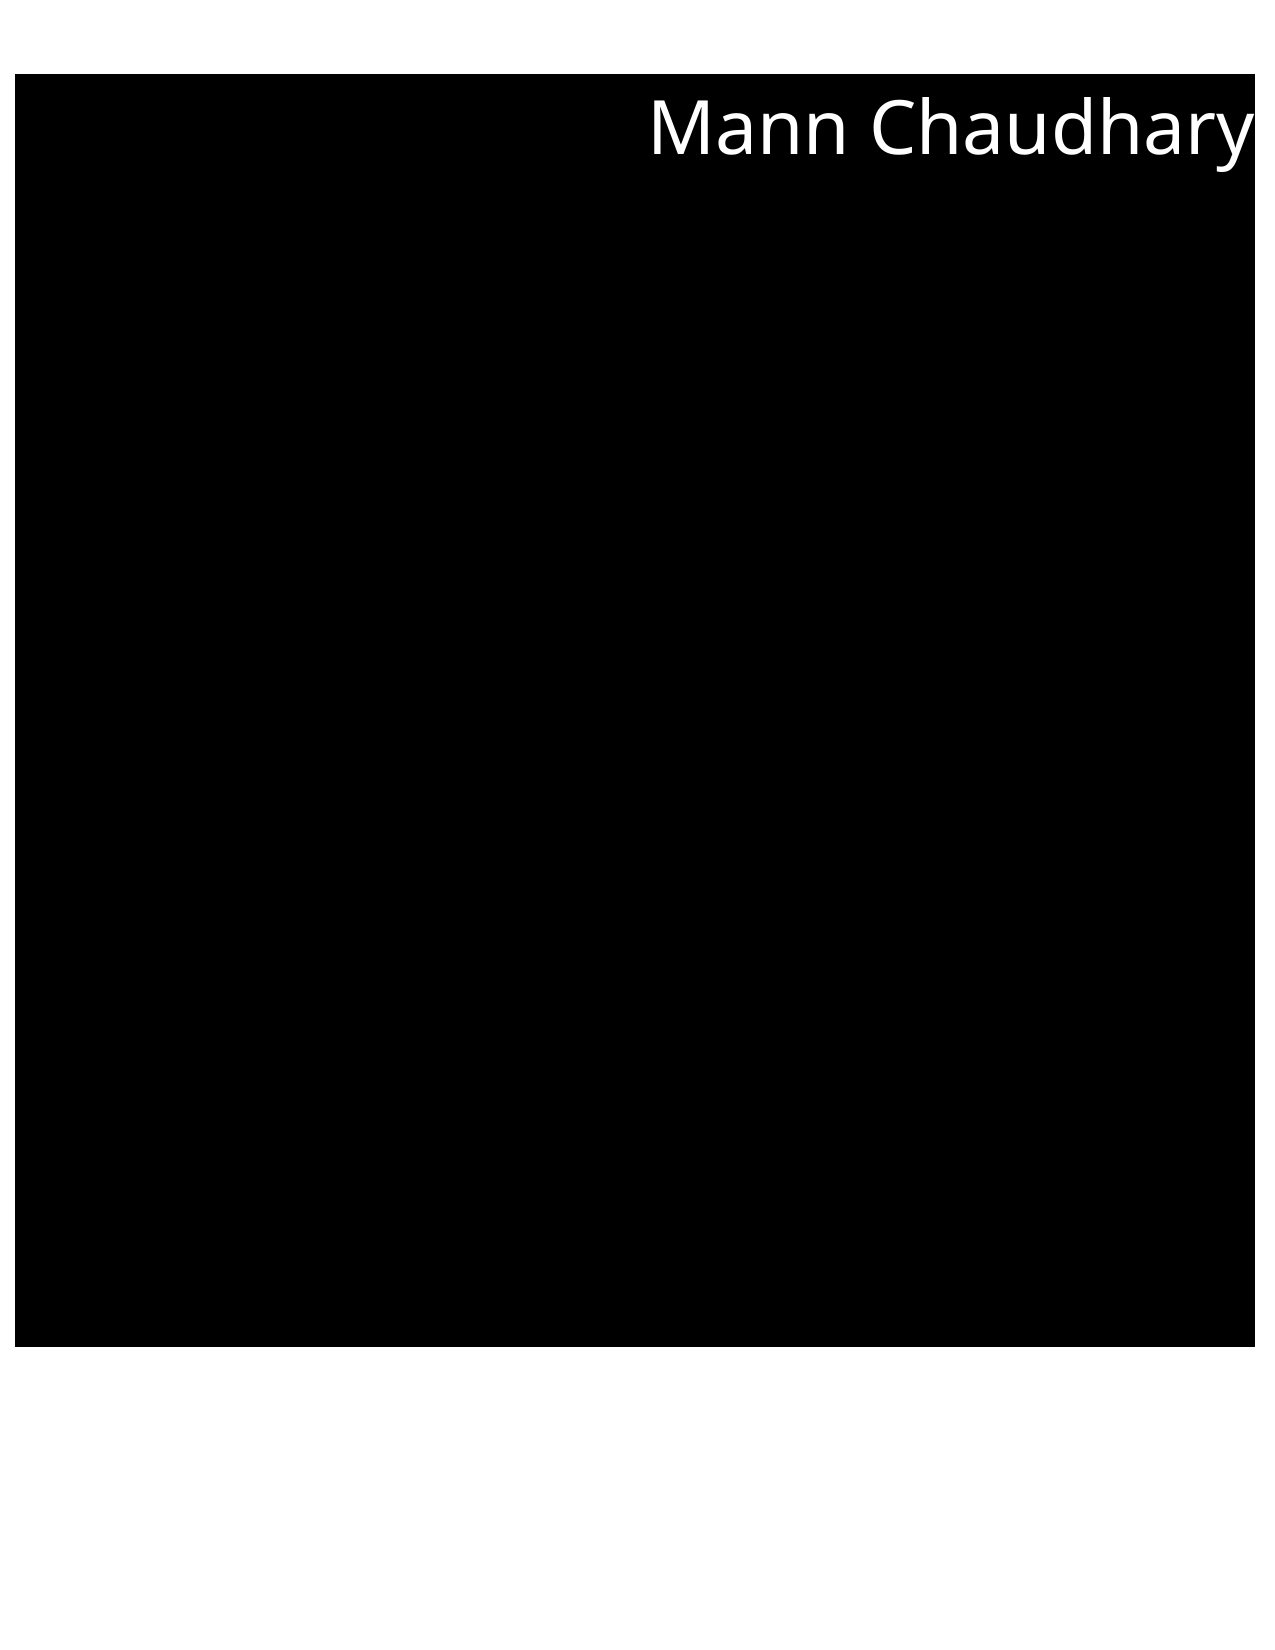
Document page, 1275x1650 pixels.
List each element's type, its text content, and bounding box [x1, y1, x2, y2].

text Mann Chaudhary [15, 74, 1255, 176]
